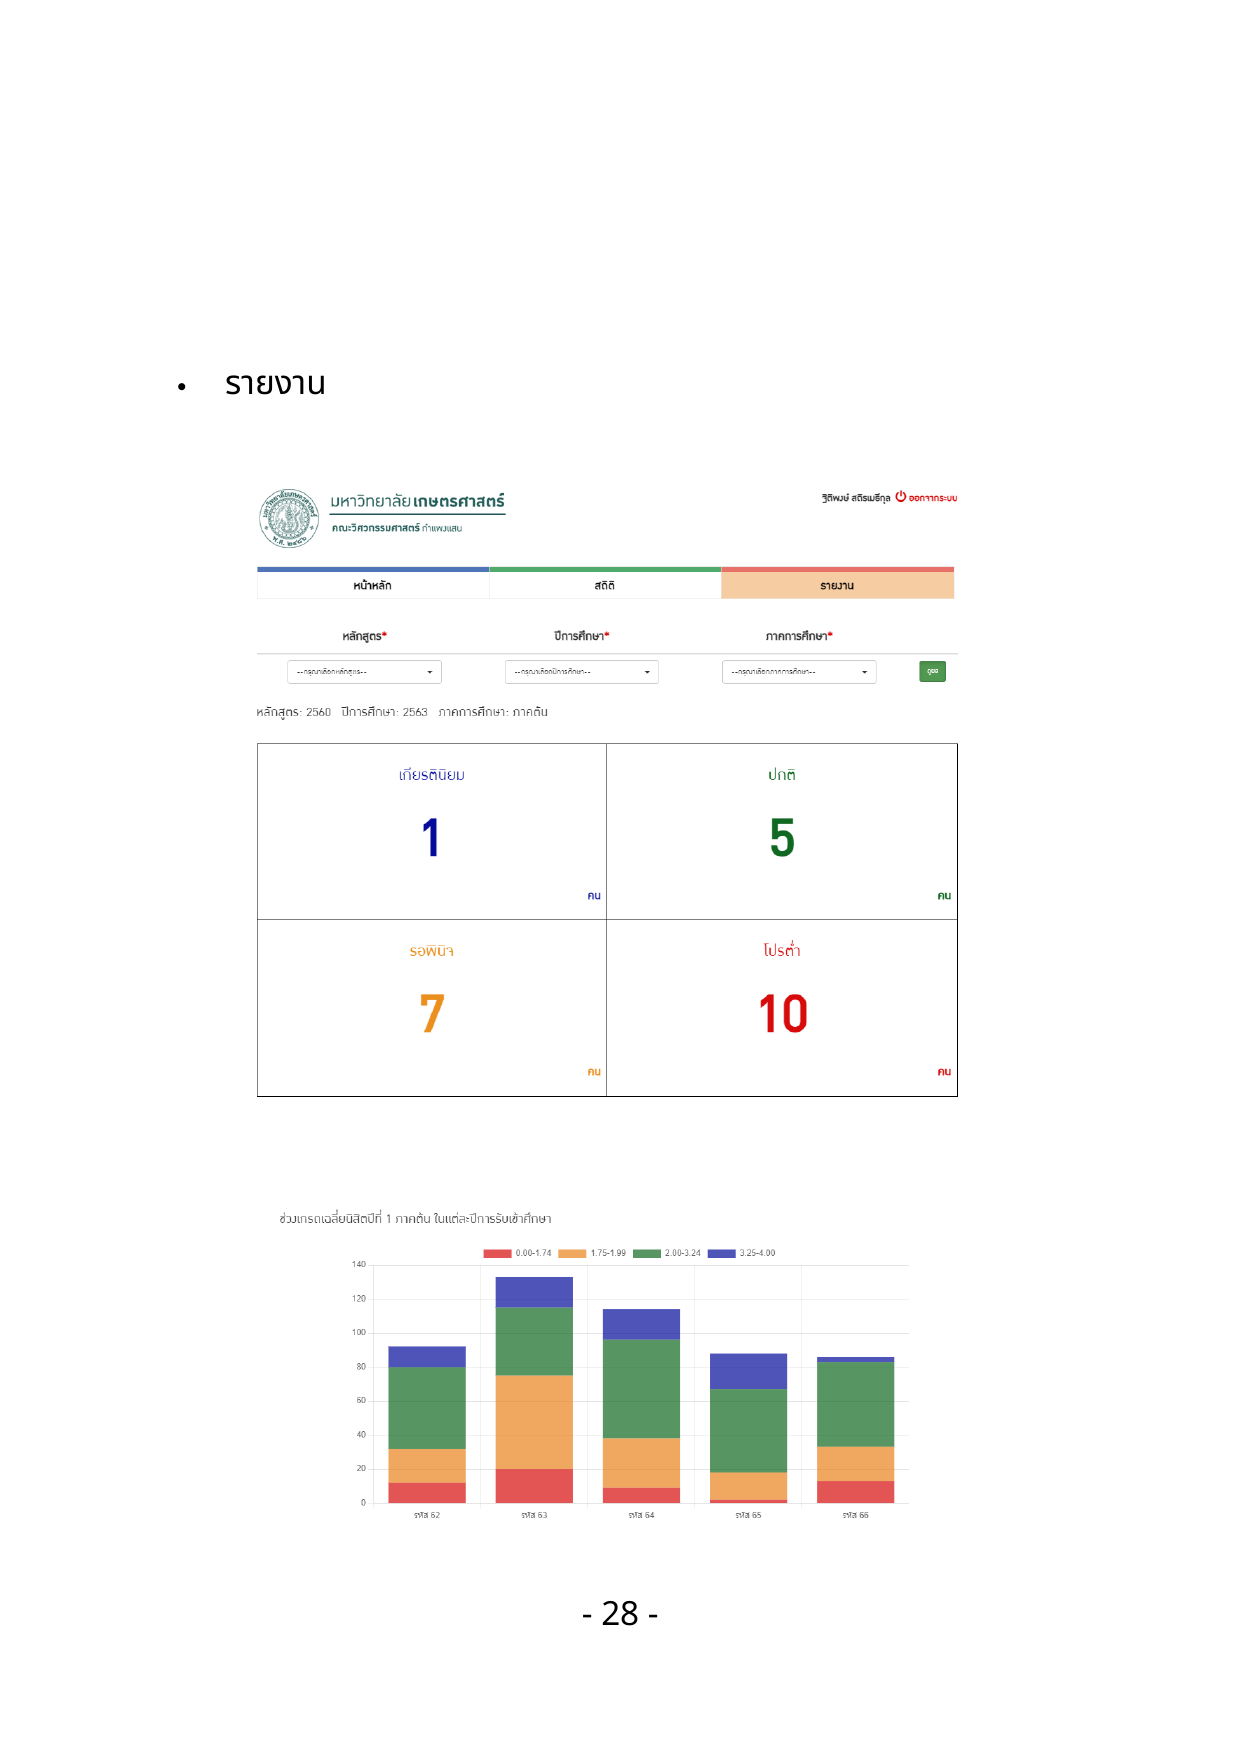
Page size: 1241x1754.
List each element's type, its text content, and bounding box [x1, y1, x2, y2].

list รายงาน [150, 359, 1090, 409]
picture [243, 474, 973, 1105]
picture [264, 1198, 976, 1548]
